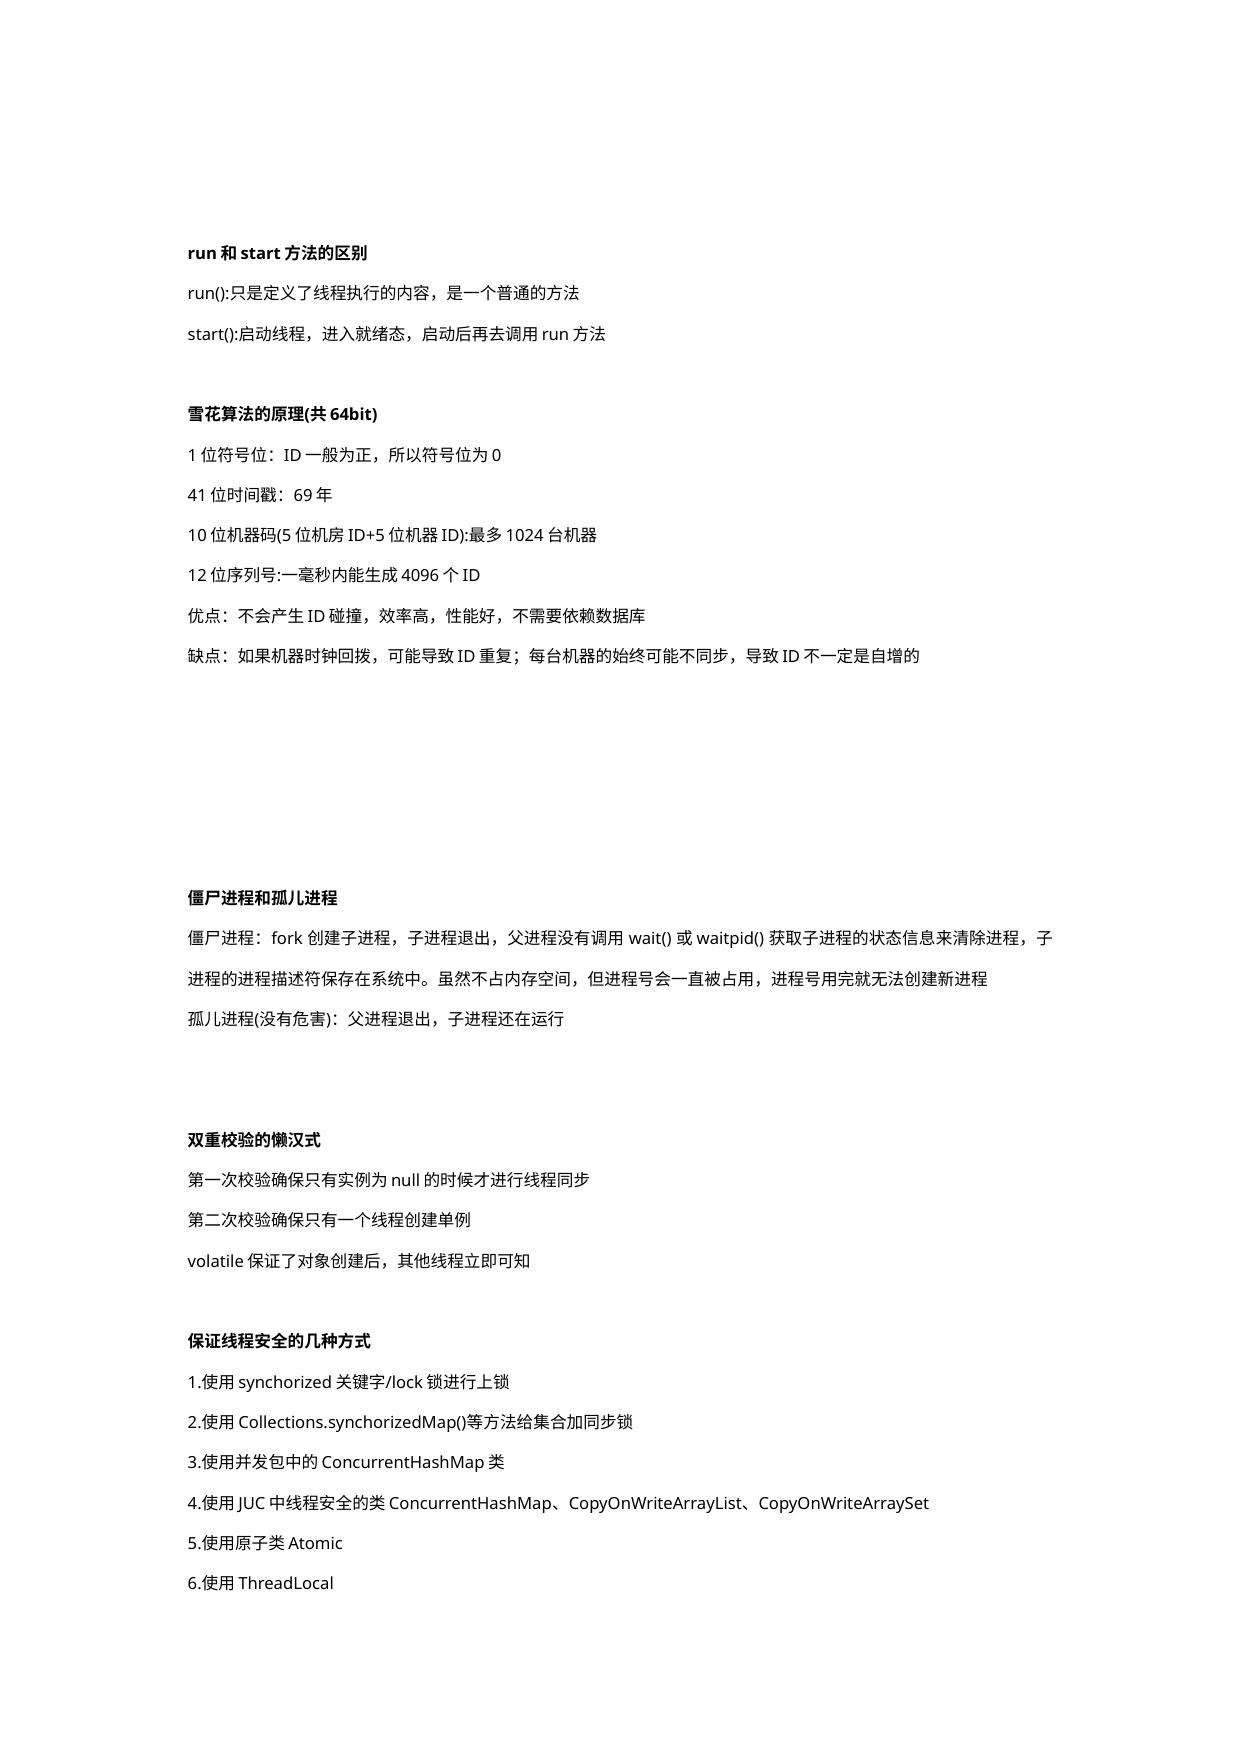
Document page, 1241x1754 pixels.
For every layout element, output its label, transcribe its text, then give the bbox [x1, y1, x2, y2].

text 缺点：如果机器时钟回拨，可能导致ID重复；每台机器的始终可能不同步，导致ID不一定是自增的 [187, 635, 1053, 675]
text 6.使用ThreadLocal [187, 1562, 1053, 1603]
text 1.使用synchorized关键字/lock锁进行上锁 [187, 1361, 1053, 1401]
text 保证线程安全的几种方式 [187, 1320, 1053, 1361]
text 孤儿进程(没有危害)：父进程退出，子进程还在运行 [187, 998, 1053, 1038]
text 第二次校验确保只有一个线程创建单例 [187, 1199, 1053, 1240]
text 雪花算法的原理(共64bit) [187, 393, 1053, 433]
text 僵尸进程和孤儿进程 [187, 877, 1053, 917]
text 僵尸进程：fork 创建子进程，子进程退出，父进程没有调用 wait() 或 waitpid() 获取子进程的状态信息来清除进程，子进程的进程描述符保存在系统中。虽然不占内存空间，但进程号会一直被占用，进程号用完就无法创建新进程 [187, 917, 1053, 998]
text 优点：不会产生ID碰撞，效率高，性能好，不需要依赖数据库 [187, 595, 1053, 635]
text run和start方法的区别 [187, 232, 1053, 272]
text 1位符号位：ID一般为正，所以符号位为0 [187, 433, 1053, 474]
text volatile保证了对象创建后，其他线程立即可知 [187, 1240, 1053, 1280]
text run():只是定义了线程执行的内容，是一个普通的方法 [187, 272, 1053, 313]
text start():启动线程，进入就绪态，启动后再去调用run方法 [187, 313, 1053, 353]
text 2.使用Collections.synchorizedMap()等方法给集合加同步锁 [187, 1401, 1053, 1441]
text 10位机器码(5位机房ID+5位机器ID):最多1024台机器 [187, 514, 1053, 554]
text 双重校验的懒汉式 [187, 1119, 1053, 1159]
text 3.使用并发包中的ConcurrentHashMap类 [187, 1441, 1053, 1482]
text 5.使用原子类Atomic [187, 1522, 1053, 1562]
text 41位时间戳：69年 [187, 474, 1053, 514]
text 第一次校验确保只有实例为null的时候才进行线程同步 [187, 1159, 1053, 1199]
text 4.使用JUC中线程安全的类ConcurrentHashMap、CopyOnWriteArrayList、CopyOnWriteArraySet [187, 1482, 1053, 1522]
text 12位序列号:一毫秒内能生成4096个ID [187, 554, 1053, 595]
